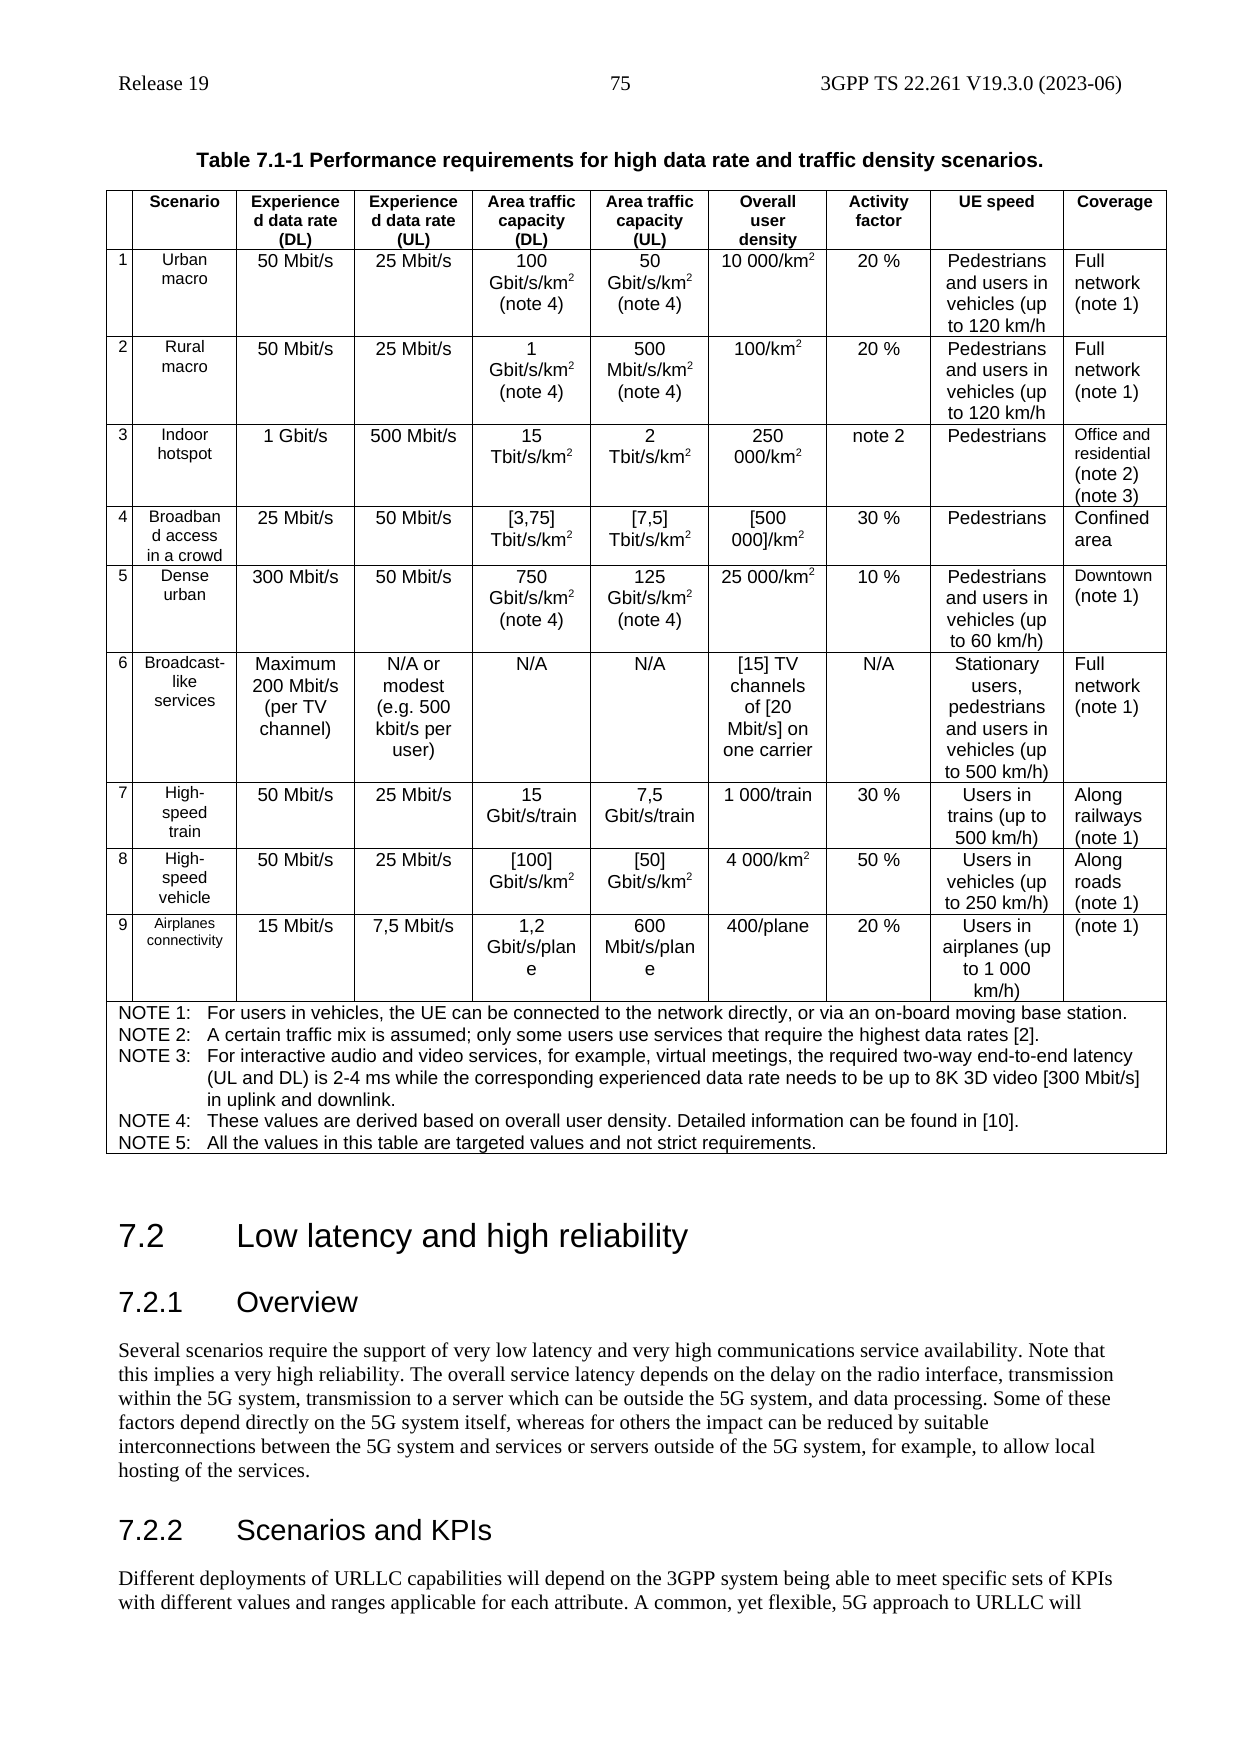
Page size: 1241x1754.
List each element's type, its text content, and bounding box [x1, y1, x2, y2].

table_header Activity factor [827, 191, 930, 249]
table_cell 1 [107, 250, 132, 336]
table_cell Pedestrians [931, 425, 1063, 506]
table_cell 4 000/km2 [709, 849, 826, 914]
table_header UE speed [931, 191, 1063, 249]
table_cell 7,5 Gbit/s/train [591, 783, 708, 848]
table_cell Airplanes connectivity [133, 915, 236, 1001]
table_header Area traffic capacity (DL) [473, 191, 590, 249]
table_cell Pedestrians and users in vehicles (up to 120 km/h [931, 250, 1063, 336]
table_cell Users in trains (up to 500 km/h) [931, 783, 1063, 848]
table_cell 2 Tbit/s/km2 [591, 425, 708, 506]
table_cell Users in airplanes (up to 1 000 km/h) [931, 915, 1063, 1001]
table_cell 500 Mbit/s/km2 (note 4) [591, 337, 708, 423]
table_cell 25 Mbit/s [355, 337, 472, 423]
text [118, 1566, 1122, 1614]
text Table 7.1-1 Performance requirements for high data rate and traffic density scenarios. [118, 148, 1122, 172]
table_cell High-speed vehicle [133, 849, 236, 914]
table_cell Indoor hotspot [133, 425, 236, 506]
table_cell [100] Gbit/s/km2 [473, 849, 590, 914]
table_cell Pedestrians [931, 507, 1063, 564]
table_cell Full network (note 1) [1064, 653, 1166, 782]
table_cell 30 % [827, 507, 930, 564]
table_cell 10 % [827, 566, 930, 652]
table_header Scenario [133, 191, 236, 249]
table_cell 50 Mbit/s [355, 566, 472, 652]
table_cell 25 Mbit/s [237, 507, 354, 564]
table_cell 50 Mbit/s [237, 849, 354, 914]
table_cell Broadband access in a crowd [133, 507, 236, 564]
table_cell NOTE 1: For users in vehicles, the UE can be connected to the network directly, or via an on-board moving base station. NOTE 2: A certain traffic mix is assumed; only some users use services that require the highest data rates [2]. NOTE 3: For interactive audio and video services, for example, virtual meetings, the required two-way end-to-end latency (UL and DL) is 2-4 ms while the corresponding experienced data rate needs to be up to 8K 3D video [300 Mbit/s] in uplink and downlink. NOTE 4: These values are derived based on overall user density. Detailed information can be found in [10]. NOTE 5: All the values in this table are targeted values and not strict requirements. [107, 1002, 1166, 1153]
table_cell 1 Gbit/s [237, 425, 354, 506]
table_header Experienced data rate (UL) [355, 191, 472, 249]
table_header Area traffic capacity (UL) [591, 191, 708, 249]
table_header Overall user density [709, 191, 826, 249]
table_cell Pedestrians and users in vehicles (up to 120 km/h [931, 337, 1063, 423]
table_cell 50 Mbit/s [237, 250, 354, 336]
table_cell 300 Mbit/s [237, 566, 354, 652]
table_cell N/A or modest (e.g. 500 kbit/s per user) [355, 653, 472, 782]
table_cell Along railways (note 1) [1064, 783, 1166, 848]
table_cell 4 [107, 507, 132, 564]
table_header [107, 191, 132, 249]
table_cell Rural macro [133, 337, 236, 423]
table_cell [7,5] Tbit/s/km2 [591, 507, 708, 564]
table_cell Maximum 200 Mbit/s (per TV channel) [237, 653, 354, 782]
table_cell 6 [107, 653, 132, 782]
table_cell [3,75] Tbit/s/km2 [473, 507, 590, 564]
table_cell 50 Mbit/s [237, 337, 354, 423]
table_cell 7 [107, 783, 132, 848]
table_header Coverage [1064, 191, 1166, 249]
table_cell note 2 [827, 425, 930, 506]
table_cell Confined area [1064, 507, 1166, 564]
table_cell [500 000]/km2 [709, 507, 826, 564]
subtitle 7.2.2 Scenarios and KPIs [118, 1513, 1122, 1547]
table_cell 20 % [827, 337, 930, 423]
table_cell N/A [473, 653, 590, 782]
table_cell 25 Mbit/s [355, 849, 472, 914]
table_cell 15 Mbit/s [237, 915, 354, 1001]
table_cell N/A [827, 653, 930, 782]
table_cell Users in vehicles (up to 250 km/h) [931, 849, 1063, 914]
table_cell 25 000/km2 [709, 566, 826, 652]
subtitle 7.2 Low latency and high reliability [118, 1216, 1122, 1254]
table_cell 50 Gbit/s/km2 (note 4) [591, 250, 708, 336]
table_cell 250 000/km2 [709, 425, 826, 506]
table_cell Urban macro [133, 250, 236, 336]
table_cell 8 [107, 849, 132, 914]
table_cell 100/km2 [709, 337, 826, 423]
table_cell Stationary users, pedestrians and users in vehicles (up to 500 km/h) [931, 653, 1063, 782]
table_cell Dense urban [133, 566, 236, 652]
table_cell N/A [591, 653, 708, 782]
table_cell 15 Gbit/s/train [473, 783, 590, 848]
table_cell 20 % [827, 250, 930, 336]
table_cell 3 [107, 425, 132, 506]
table_cell 9 [107, 915, 132, 1001]
table_cell 1 Gbit/s/km2 (note 4) [473, 337, 590, 423]
text Several scenarios require the support of very low latency and very high communications service availability. Note that this implies a very high reliability. The overall service latency depends on the delay on the radio interface, transmission within the 5G system, transmission to a server which can be outside the 5G system, and data processing. Some of these factors depend directly on the 5G system itself, whereas for others the impact can be reduced by suitable interconnections between the 5G system and services or servers outside of the 5G system, for example, to allow local hosting of the services. [118, 1338, 1122, 1482]
table_cell 25 Mbit/s [355, 250, 472, 336]
table_cell High-speed train [133, 783, 236, 848]
table_cell 20 % [827, 915, 930, 1001]
table_cell 50 Mbit/s [355, 507, 472, 564]
table_cell 7,5 Mbit/s [355, 915, 472, 1001]
table_cell 125 Gbit/s/km2 (note 4) [591, 566, 708, 652]
table_cell 100 Gbit/s/km2 (note 4) [473, 250, 590, 336]
table_cell Office and residential (note 2) (note 3) [1064, 425, 1166, 506]
table_cell Along roads (note 1) [1064, 849, 1166, 914]
table_cell Broadcast-like services [133, 653, 236, 782]
table_cell 50 % [827, 849, 930, 914]
table_cell 15 Tbit/s/km2 [473, 425, 590, 506]
table_cell 400/plane [709, 915, 826, 1001]
table_cell 50 Mbit/s [237, 783, 354, 848]
table_cell 1 000/train [709, 783, 826, 848]
table_cell 5 [107, 566, 132, 652]
table_cell 10 000/km2 [709, 250, 826, 336]
table_cell 750 Gbit/s/km2 (note 4) [473, 566, 590, 652]
table_cell 2 [107, 337, 132, 423]
table_cell [15] TV channels of [20 Mbit/s] on one carrier [709, 653, 826, 782]
table_cell Full network (note 1) [1064, 337, 1166, 423]
table_cell Downtown (note 1) [1064, 566, 1166, 652]
table_cell 25 Mbit/s [355, 783, 472, 848]
table_cell Full network (note 1) [1064, 250, 1166, 336]
table_cell 30 % [827, 783, 930, 848]
table_cell [50] Gbit/s/km2 [591, 849, 708, 914]
subtitle 7.2.1 Overview [118, 1285, 1122, 1319]
table_header Experienced data rate (DL) [237, 191, 354, 249]
table_cell Pedestrians and users in vehicles (up to 60 km/h) [931, 566, 1063, 652]
table_cell 1,2 Gbit/s/plane [473, 915, 590, 1001]
table_cell (note 1) [1064, 915, 1166, 1001]
table_cell 600 Mbit/s/plane [591, 915, 708, 1001]
table_cell 500 Mbit/s [355, 425, 472, 506]
